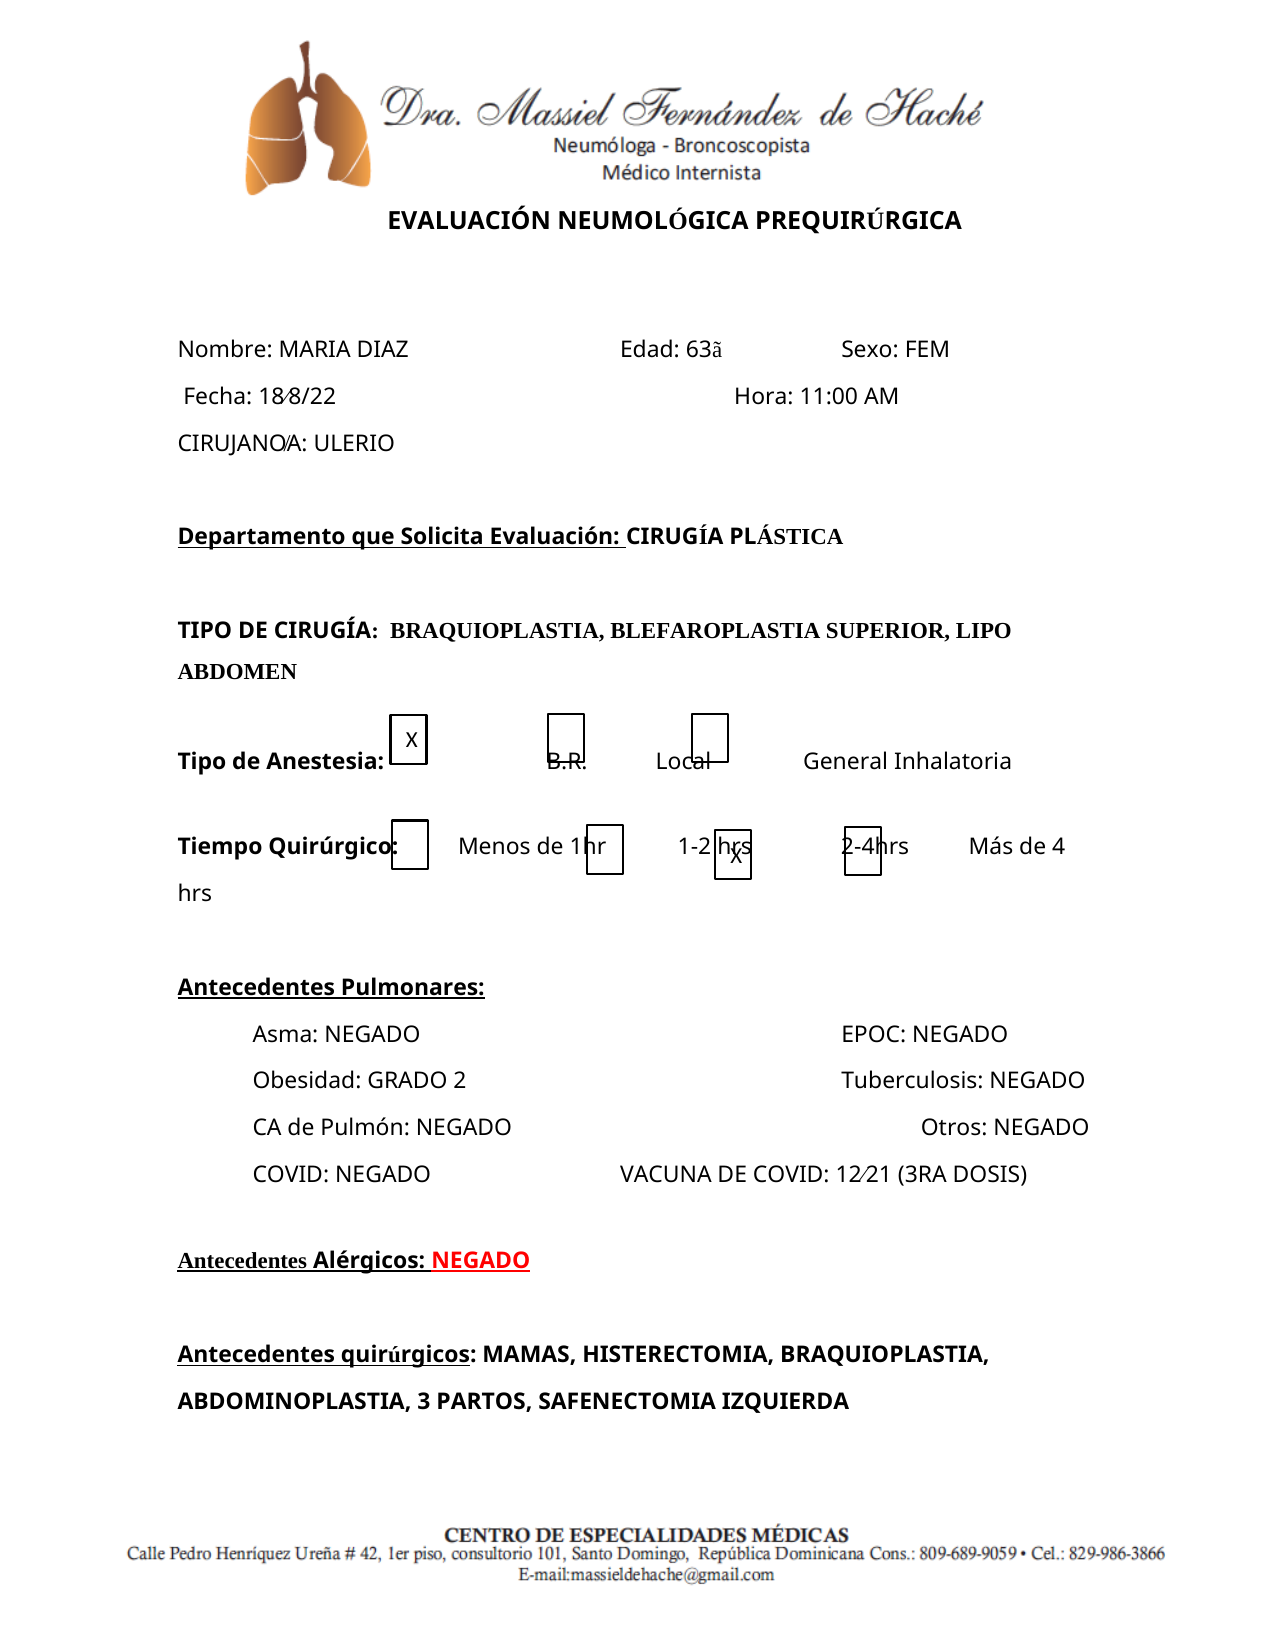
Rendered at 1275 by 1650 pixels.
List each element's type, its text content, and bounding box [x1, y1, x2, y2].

text Antecedentes Pulmonares: [177, 971, 1098, 1002]
picture [179, 39, 1183, 203]
text TIPO DE CIRUGÍA: BRAQUIOPLASTIA, BLEFAROPLASTIA SUPERIOR, LIPO ABDOMEN [177, 614, 1098, 685]
text Antecedentes Alérgicos: NEGADO [177, 1244, 1098, 1276]
text Fecha: 18∕8/22 Hora: 11:00 AM [177, 379, 1098, 411]
text Antecedentes quirúrgicos: MAMAS, HISTERECTOMIA, BRAQUIOPLASTIA, ABDOMINOPLASTIA, 3 PARTOS, SAFENECTOMIA IZQUIERDA [177, 1338, 1098, 1416]
text Tiempo Quirúrgico: Menos de 1hr 1-2 hrs 2-4hrs Más de 4 hrs [177, 830, 1098, 908]
text EVALUACIÓN NEUMOLÓGICA PREQUIRÚRGICA [177, 148, 1098, 237]
text CIRUJANO̸A: ULERIO [177, 426, 1098, 458]
text COVID: NEGADO VACUNA DE COVID: 12∕21 (3RA DOSIS) [251, 1158, 1098, 1189]
list Asma: NEGADO EPOC: NEGADO [252, 1017, 1098, 1049]
list CA de Pulmón: NEGADO Otros: NEGADO [252, 1111, 1098, 1142]
list Obesidad: GRADO 2 Tuberculosis: NEGADO [252, 1064, 1098, 1096]
text Nombre: MARIA DIAZ Edad: 63ã Sexo: FEM [177, 333, 1098, 364]
text Departamento que Solicita Evaluación: CIRUGÍA PLÁSTICA [177, 520, 1098, 551]
text Tipo de Anestesia: B.R. Local General Inhalatoria [177, 745, 1098, 776]
picture [111, 1510, 1171, 1589]
